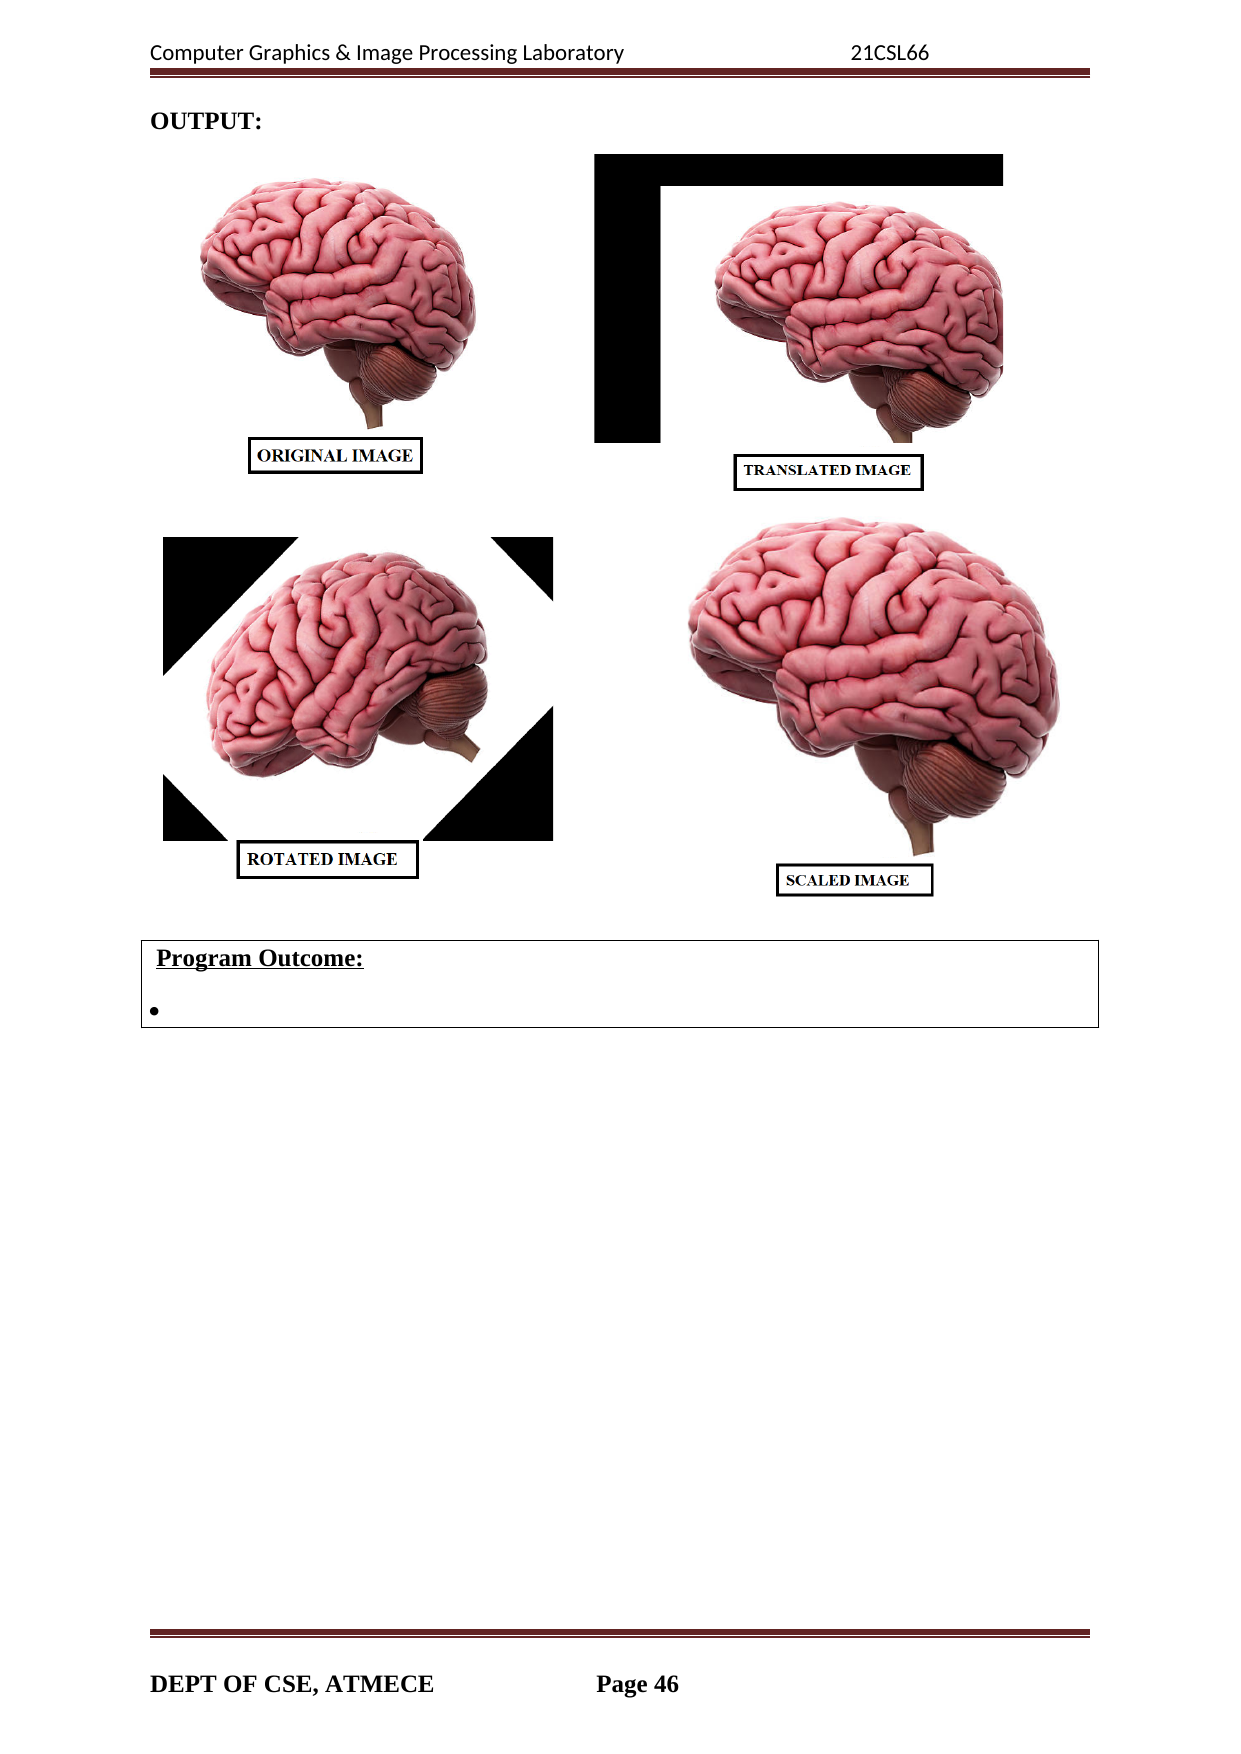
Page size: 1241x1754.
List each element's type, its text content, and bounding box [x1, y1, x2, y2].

picture [593, 154, 1004, 493]
picture [621, 497, 1128, 901]
text OUTPUT: [150, 106, 1090, 134]
picture [150, 162, 488, 476]
picture [162, 537, 553, 879]
text Program Outcome: [142, 941, 1098, 971]
